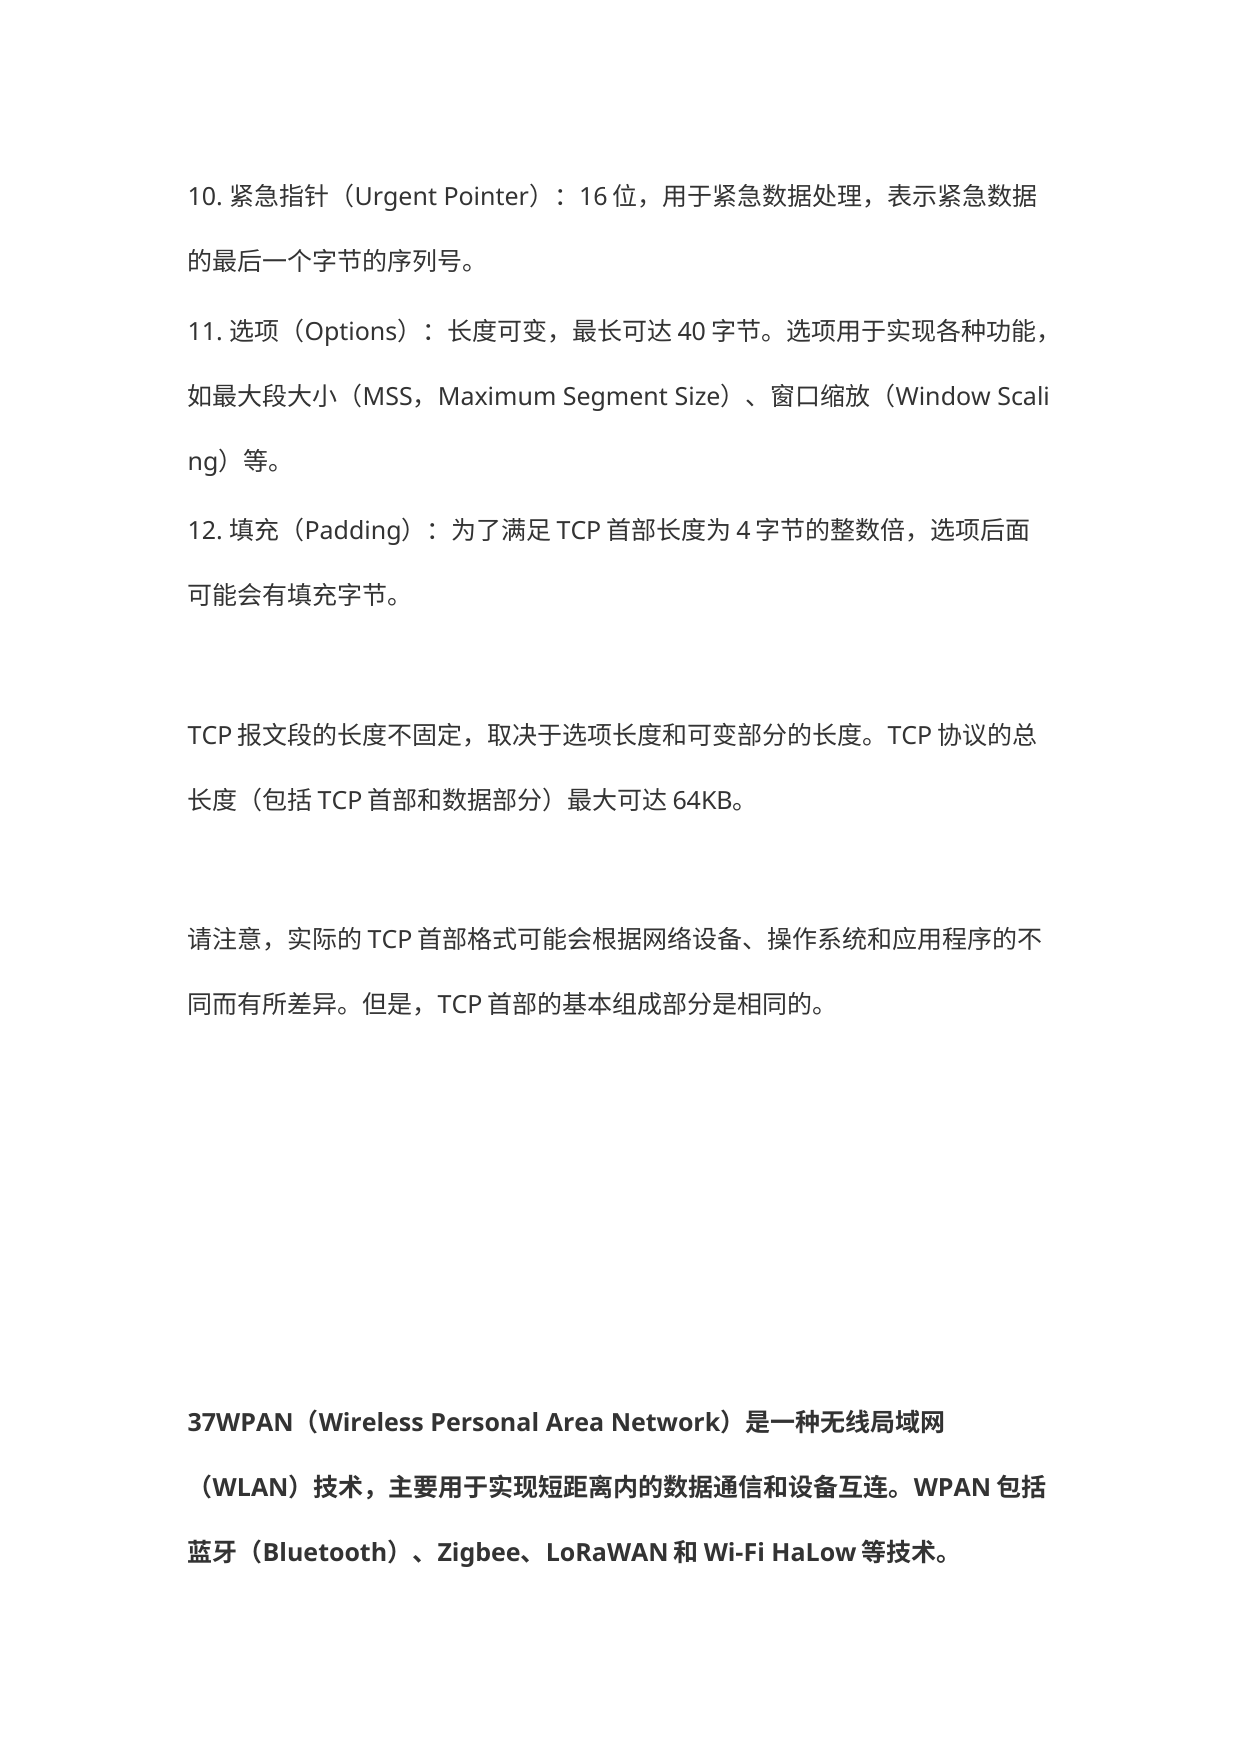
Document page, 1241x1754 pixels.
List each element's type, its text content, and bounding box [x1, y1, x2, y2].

text 10. 紧急指针（Urgent Pointer）：16位，用于紧急数据处理，表示紧急数据的最后一个字节的序列号。 [187, 162, 1053, 292]
text 11. 选项（Options）：长度可变，最长可达40字节。选项用于实现各种功能，如最大段大小（MSS，Maximum Segment Size）、窗口缩放（Window Scaling）等。 [187, 297, 1053, 492]
text 12. 填充（Padding）：为了满足TCP首部长度为4字节的整数倍，选项后面可能会有填充字节。 [187, 496, 1053, 626]
text TCP报文段的长度不固定，取决于选项长度和可变部分的长度。TCP协议的总长度（包括TCP首部和数据部分）最大可达64KB。 [187, 701, 1053, 831]
text 37WPAN（Wireless Personal Area Network）是一种无线局域网（WLAN）技术，主要用于实现短距离内的数据通信和设备互连。WPAN包括蓝牙（Bluetooth）、Zigbee、LoRaWAN和Wi-Fi HaLow等技术。 [187, 1388, 1053, 1583]
text 请注意，实际的TCP首部格式可能会根据网络设备、操作系统和应用程序的不同而有所差异。但是，TCP首部的基本组成部分是相同的。 [187, 905, 1053, 1035]
